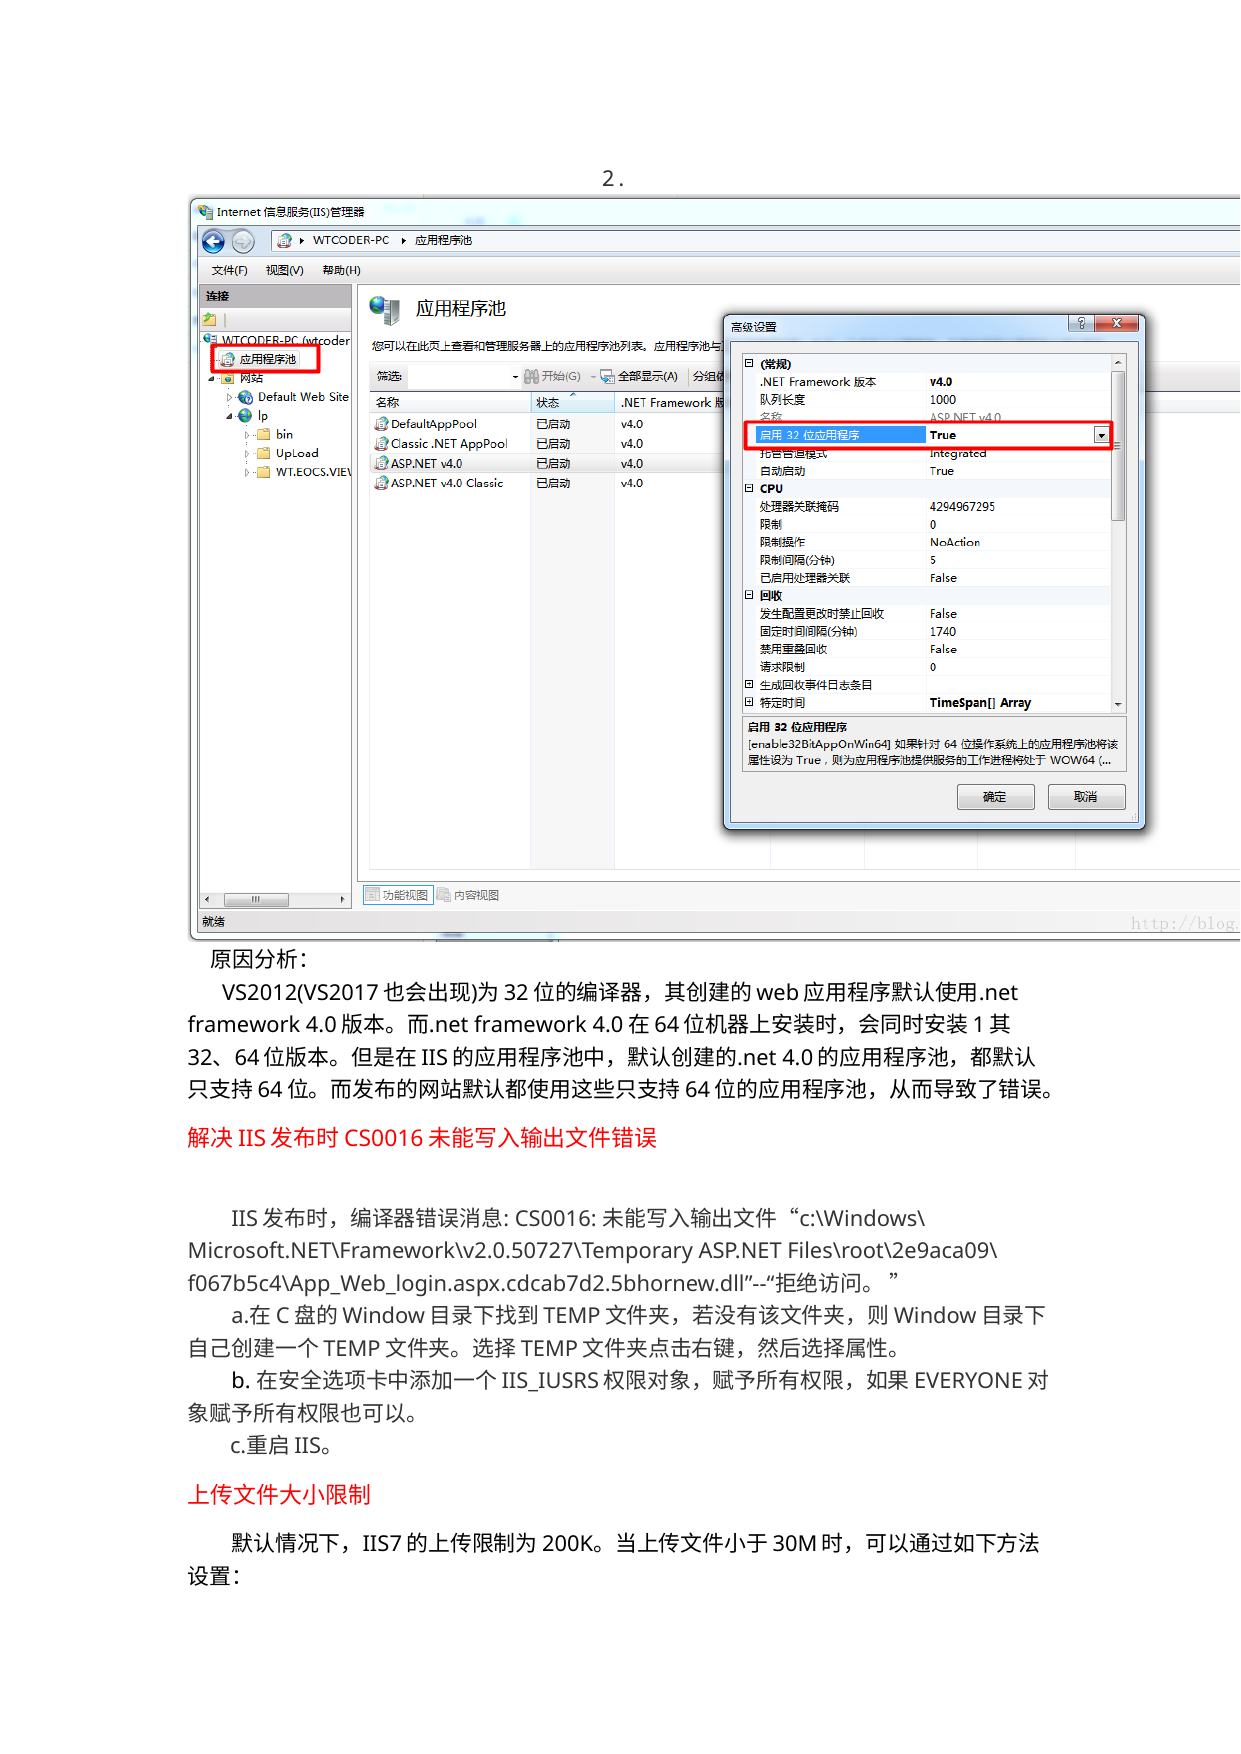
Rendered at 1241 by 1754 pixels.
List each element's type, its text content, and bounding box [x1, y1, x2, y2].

text VS2012(VS2017也会出现)为32位的编译器，其创建的web应用程序默认使用.net framework 4.0版本。而.net framework 4.0在64位机器上安装时，会同时安装1其32、64位版本。但是在IIS的应用程序池中，默认创建的.net 4.0的应用程序池，都默认只支持64位。而发布的网站默认都使用这些只支持64位的应用程序池，从而导致了错误。 [187, 974, 1053, 1104]
text 解决IIS发布时CS0016未能写入输出文件错误 [187, 1104, 1053, 1169]
text b. 在安全选项卡中添加一个IIS_IUSRS权限对象，赋予所有权限，如果EVERYONE对象赋予所有权限也可以。 [187, 1363, 1053, 1428]
text 原因分析： [187, 942, 1053, 974]
text 上传文件大小限制 [187, 1461, 1053, 1526]
picture [187, 194, 1241, 942]
text IIS发布时，编译器错误消息: CS0016: 未能写入输出文件“c:\Windows\Microsoft.NET\Framework\v2.0.50727\Temporary ASP.NET Files\root\2e9aca09\f067b5c4\App_Web_login.aspx.cdcab7d2.5bhornew.dll”--“拒绝访问。 ” [187, 1201, 1053, 1298]
text a.在C盘的Window目录下找到TEMP文件夹，若没有该文件夹，则Window目录下自己创建一个TEMP文件夹。选择TEMP文件夹点击右键，然后选择属性。 [187, 1298, 1053, 1363]
text 默认情况下，IIS7的上传限制为200K。当上传文件小于30M时，可以通过如下方法设置： [187, 1526, 1053, 1591]
text c.重启IIS。 [187, 1428, 1053, 1461]
